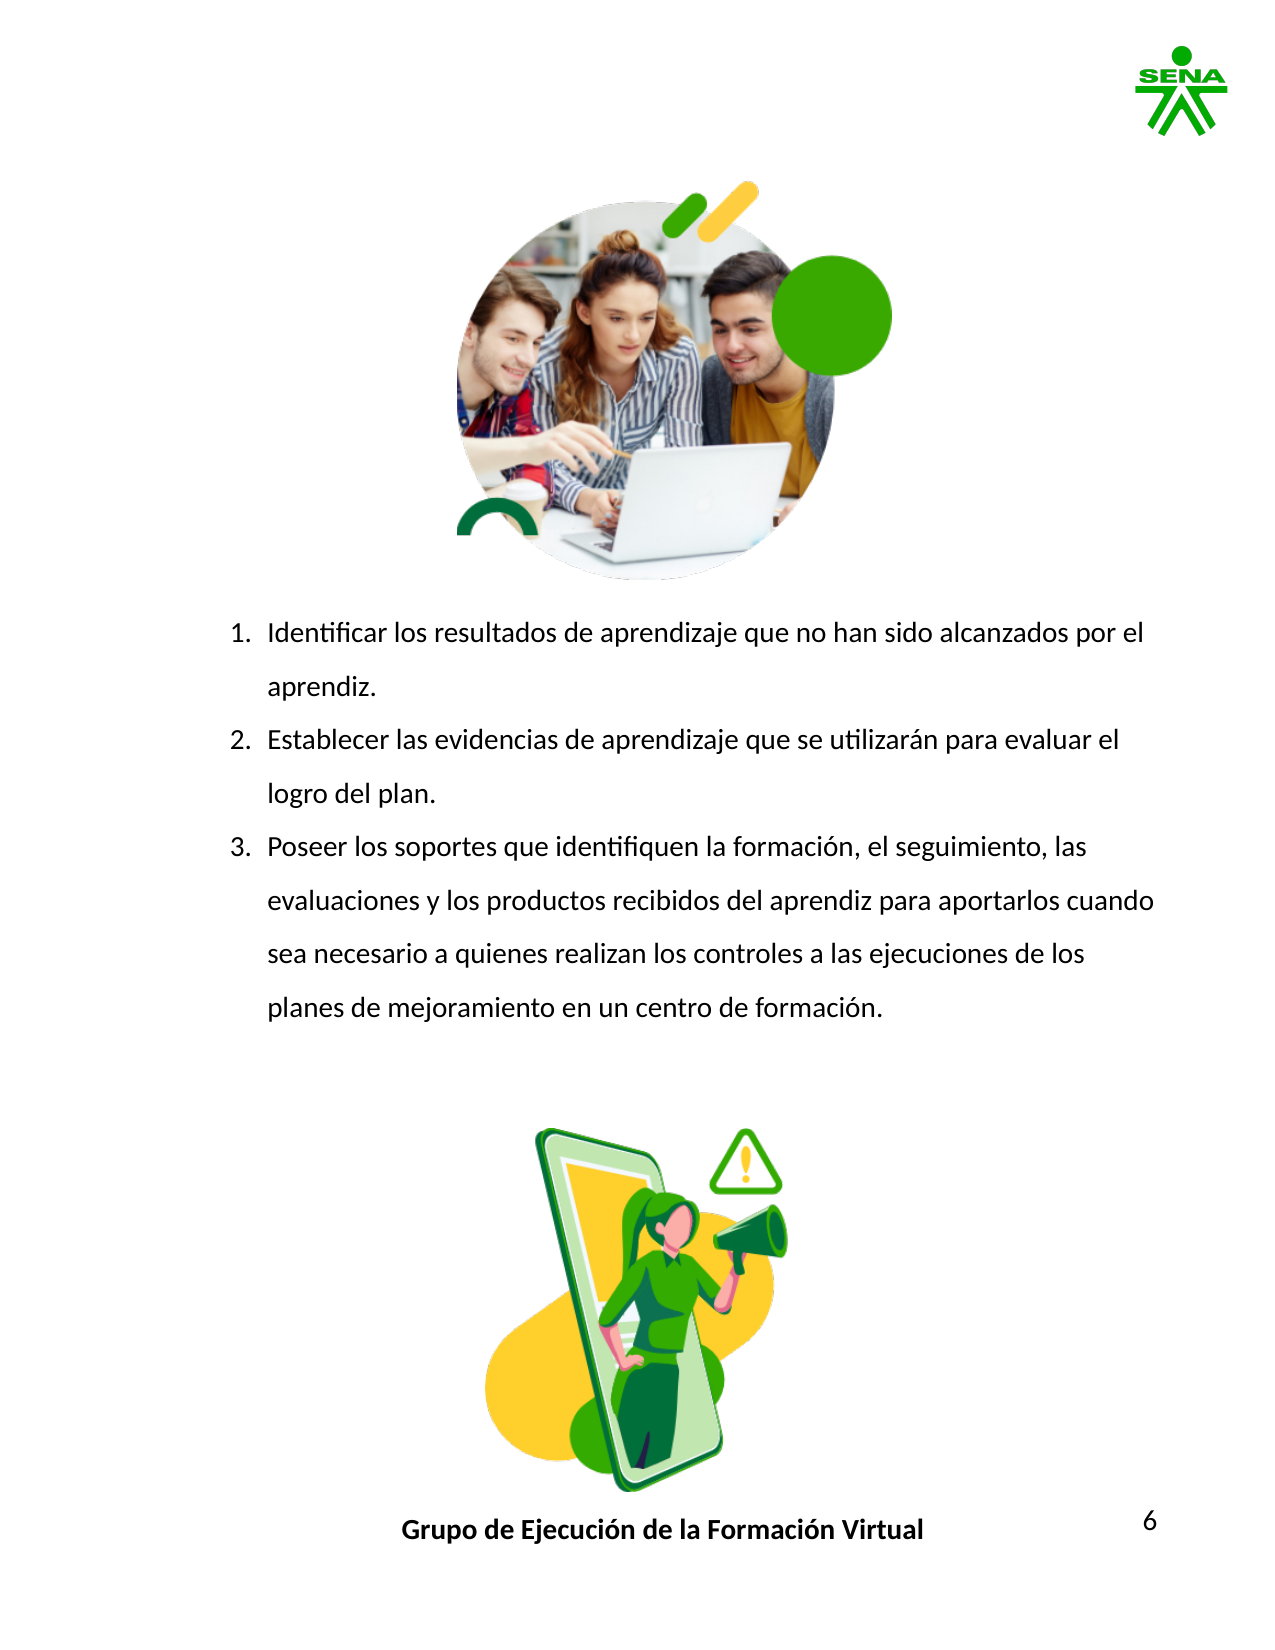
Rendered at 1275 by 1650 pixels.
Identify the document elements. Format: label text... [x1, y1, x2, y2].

picture [485, 1128, 791, 1492]
list Establecer las evidencias de aprendizaje que se utilizarán para evaluar el logro del plan. [229, 721, 1157, 811]
list Identificar los resultados de aprendizaje que no han sido alcanzados por el aprendiz. [229, 614, 1157, 704]
picture [457, 177, 892, 580]
list Poseer los soportes que identifiquen la formación, el seguimiento, las evaluaciones y los productos recibidos del aprendiz para aportarlos cuando sea necesario a quienes realizan los controles a las ejecuciones de los planes de mejoramiento en un centro de formación. [229, 828, 1157, 1024]
picture [1135, 46, 1228, 136]
